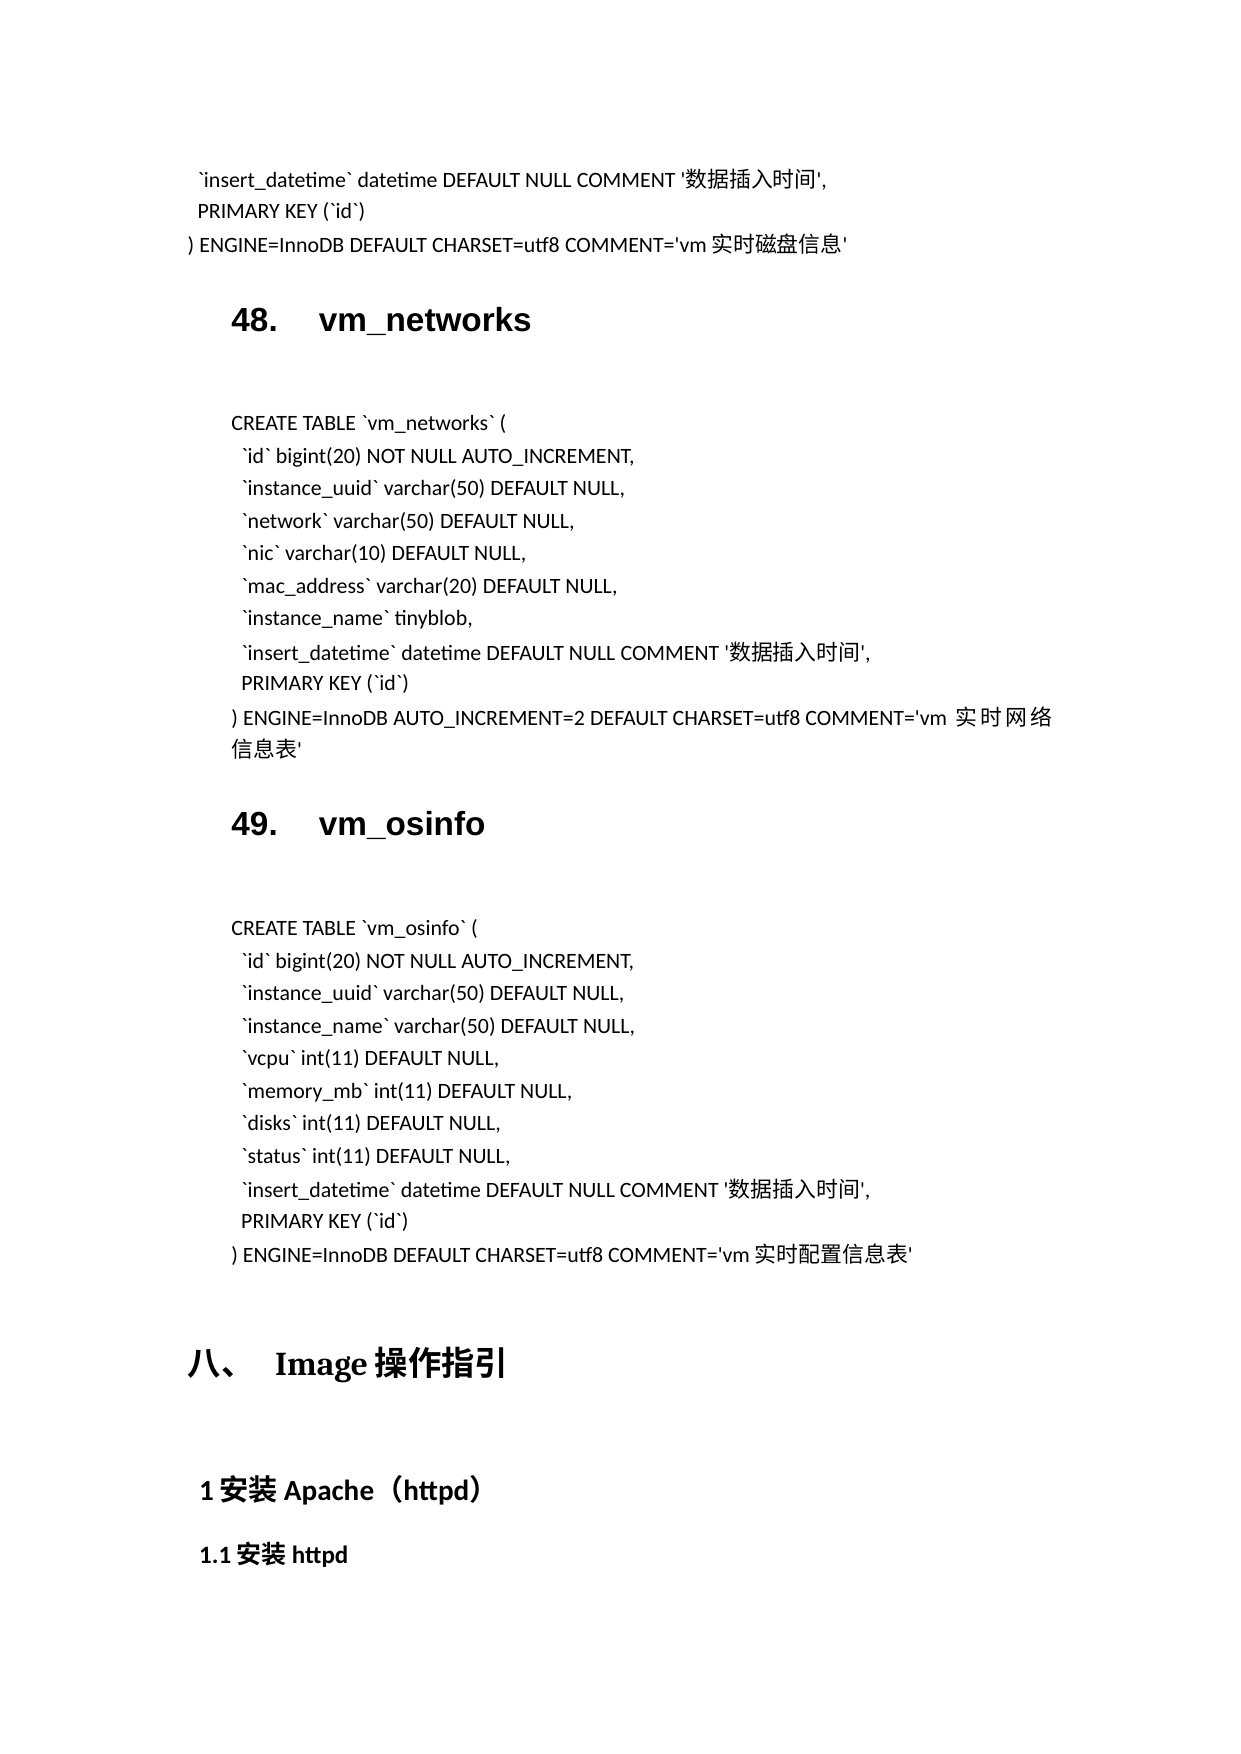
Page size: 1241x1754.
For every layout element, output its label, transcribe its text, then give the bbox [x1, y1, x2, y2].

list CREATE TABLE `vm_networks` ( `id` bigint(20) NOT NULL AUTO_INCREMENT, `instance_uuid` varchar(50) DEFAULT NULL, `network` varchar(50) DEFAULT NULL, `nic` varchar(10) DEFAULT NULL, `mac_address` varchar(20) DEFAULT NULL, `instance_name` tinyblob, `insert_datetime` datetime DEFAULT NULL COMMENT '数据插入时间', PRIMARY KEY (`id`) ) ENGINE=InnoDB AUTO_INCREMENT=2 DEFAULT CHARSET=utf8 COMMENT='vm实时网络信息表' [231, 407, 1053, 764]
subtitle Image操作指引 [187, 1328, 1053, 1393]
table_header 1安装Apache（httpd） [188, 1456, 1240, 1521]
subtitle vm_networks [231, 287, 1053, 352]
subtitle vm_osinfo [231, 791, 1053, 856]
list CREATE TABLE `vm_osinfo` ( `id` bigint(20) NOT NULL AUTO_INCREMENT, `instance_uuid` varchar(50) DEFAULT NULL, `instance_name` varchar(50) DEFAULT NULL, `vcpu` int(11) DEFAULT NULL, `memory_mb` int(11) DEFAULT NULL, `disks` int(11) DEFAULT NULL, `status` int(11) DEFAULT NULL, `insert_datetime` datetime DEFAULT NULL COMMENT '数据插入时间', PRIMARY KEY (`id`) ) ENGINE=InnoDB DEFAULT CHARSET=utf8 COMMENT='vm实时配置信息表' [231, 911, 1053, 1301]
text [187, 162, 1053, 259]
table_cell 1.1 安装httpd [188, 1521, 1240, 1586]
